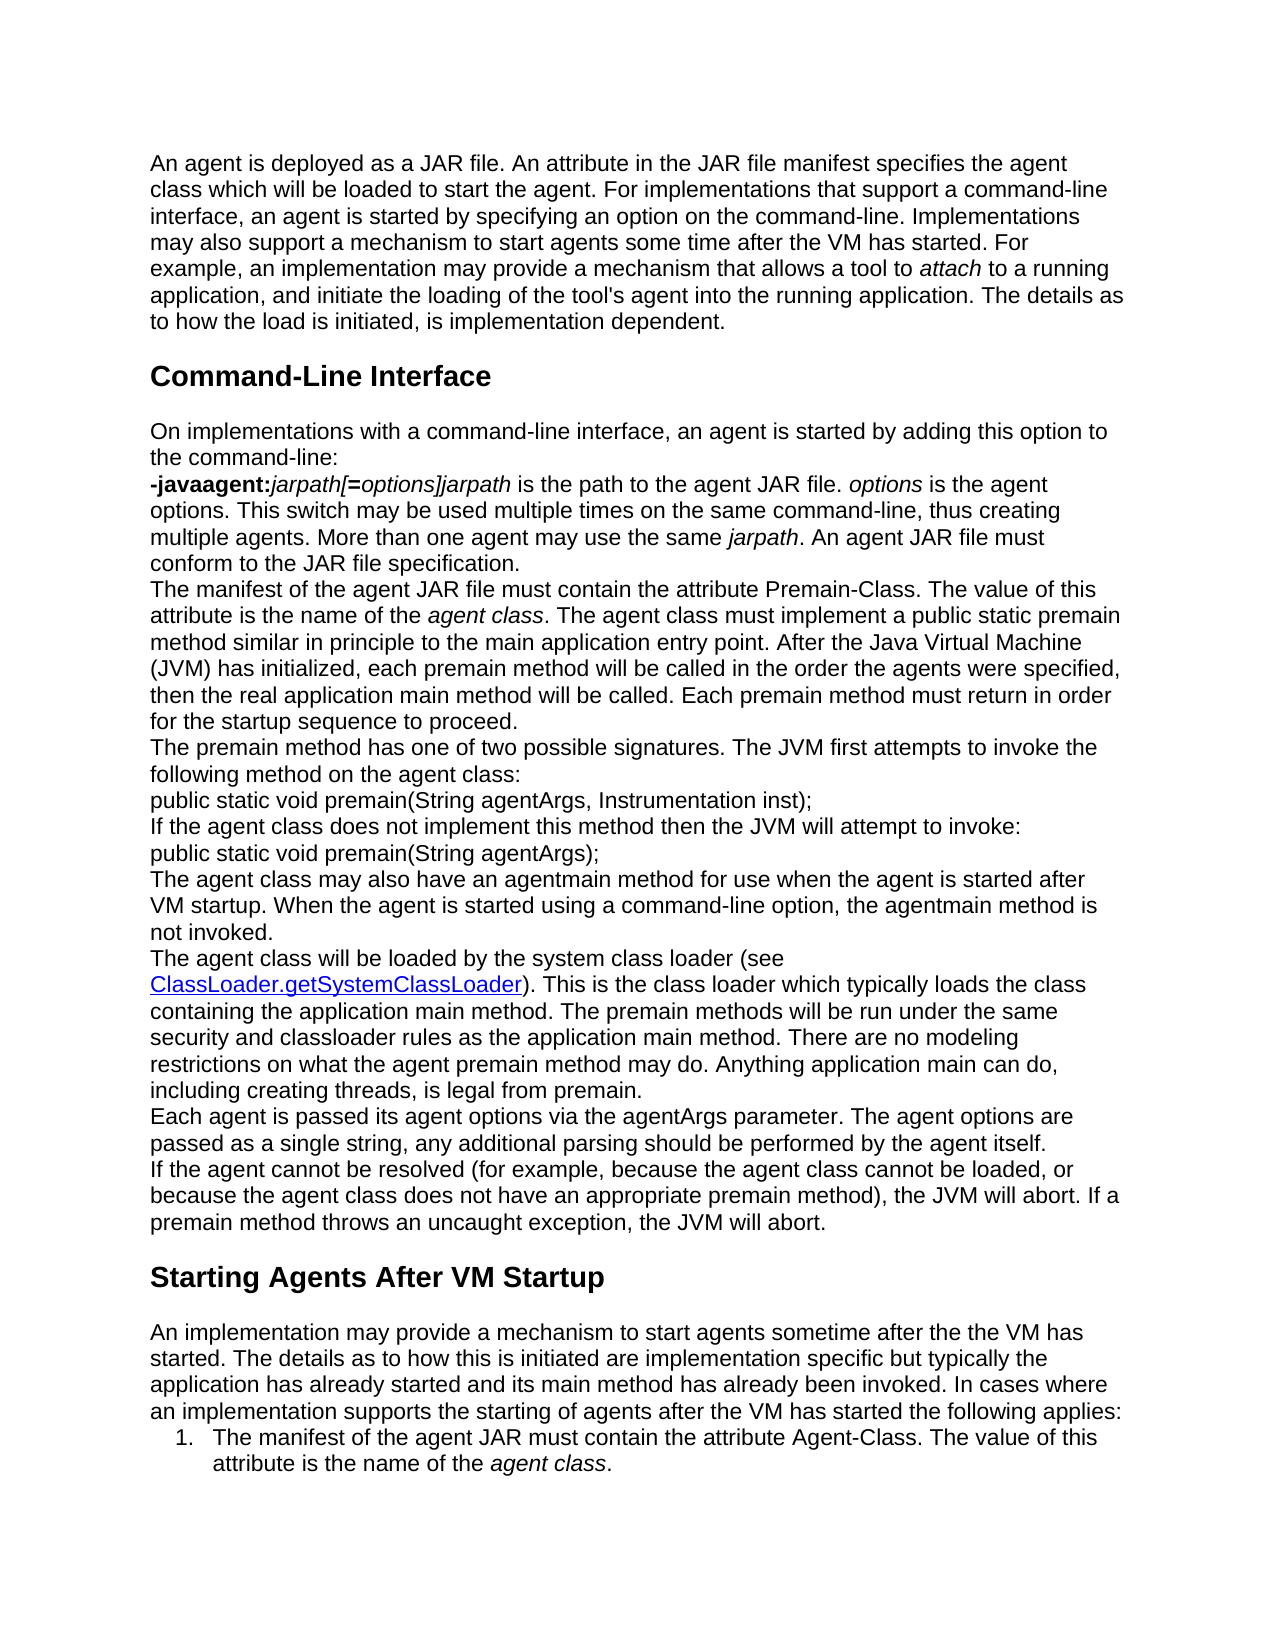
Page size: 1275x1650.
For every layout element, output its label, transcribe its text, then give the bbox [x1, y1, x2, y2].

text -javaagent:jarpath[=options]jarpath is the path to the agent JAR file. options is the agent options. This switch may be used multiple times on the same command-line, thus creating multiple agents. More than one agent may use the same jarpath. An agent JAR file must conform to the JAR file specification. [150, 471, 1125, 576]
list The manifest of the agent JAR must contain the attribute Agent-Class. The value of this attribute is the name of the agent class. [175, 1424, 1125, 1477]
text Each agent is passed its agent options via the agentArgs parameter. The agent options are passed as a single string, any additional parsing should be performed by the agent itself. [150, 1103, 1125, 1156]
subtitle Starting Agents After VM Startup [150, 1260, 1125, 1293]
text The agent class may also have an agentmain method for use when the agent is started after VM startup. When the agent is started using a command-line option, the agentmain method is not invoked. [150, 866, 1125, 945]
text An agent is deployed as a JAR file. An attribute in the JAR file manifest specifies the agent class which will be loaded to start the agent. For implementations that support a command-line interface, an agent is started by specifying an option on the command-line. Implementations may also support a mechanism to start agents some time after the VM has started. For example, an implementation may provide a mechanism that allows a tool to attach to a running application, and initiate the loading of the tool's agent into the running application. The details as to how the load is initiated, is implementation dependent. [150, 150, 1125, 334]
text If the agent cannot be resolved (for example, because the agent class cannot be loaded, or because the agent class does not have an appropriate premain method), the JVM will abort. If a premain method throws an uncaught exception, the JVM will abort. [150, 1156, 1125, 1235]
text If the agent class does not implement this method then the JVM will attempt to invoke: [150, 813, 1125, 840]
text The manifest of the agent JAR file must contain the attribute Premain-Class. The value of this attribute is the name of the agent class. The agent class must implement a public static premain method similar in principle to the main application entry point. After the Java Virtual Machine (JVM) has initialized, each premain method will be called in the order the agents were specified, then the real application main method will be called. Each premain method must return in order for the startup sequence to proceed. [150, 576, 1125, 734]
text On implementations with a command-line interface, an agent is started by adding this option to the command-line: [150, 418, 1125, 471]
subtitle Command-Line Interface [150, 359, 1125, 393]
text The premain method has one of two possible signatures. The JVM first attempts to invoke the following method on the agent class: [150, 734, 1125, 787]
text public static void premain(String agentArgs); [150, 840, 1125, 866]
text public static void premain(String agentArgs, Instrumentation inst); [150, 787, 1125, 813]
text An implementation may provide a mechanism to start agents sometime after the the VM has started. The details as to how this is initiated are implementation specific but typically the application has already started and its main method has already been invoked. In cases where an implementation supports the starting of agents after the VM has started the following applies: [150, 1318, 1125, 1424]
text The agent class will be loaded by the system class loader (see ClassLoader.getSystemClassLoader). This is the class loader which typically loads the class containing the application main method. The premain methods will be run under the same security and classloader rules as the application main method. There are no modeling restrictions on what the agent premain method may do. Anything application main can do, including creating threads, is legal from premain. [150, 945, 1125, 1103]
